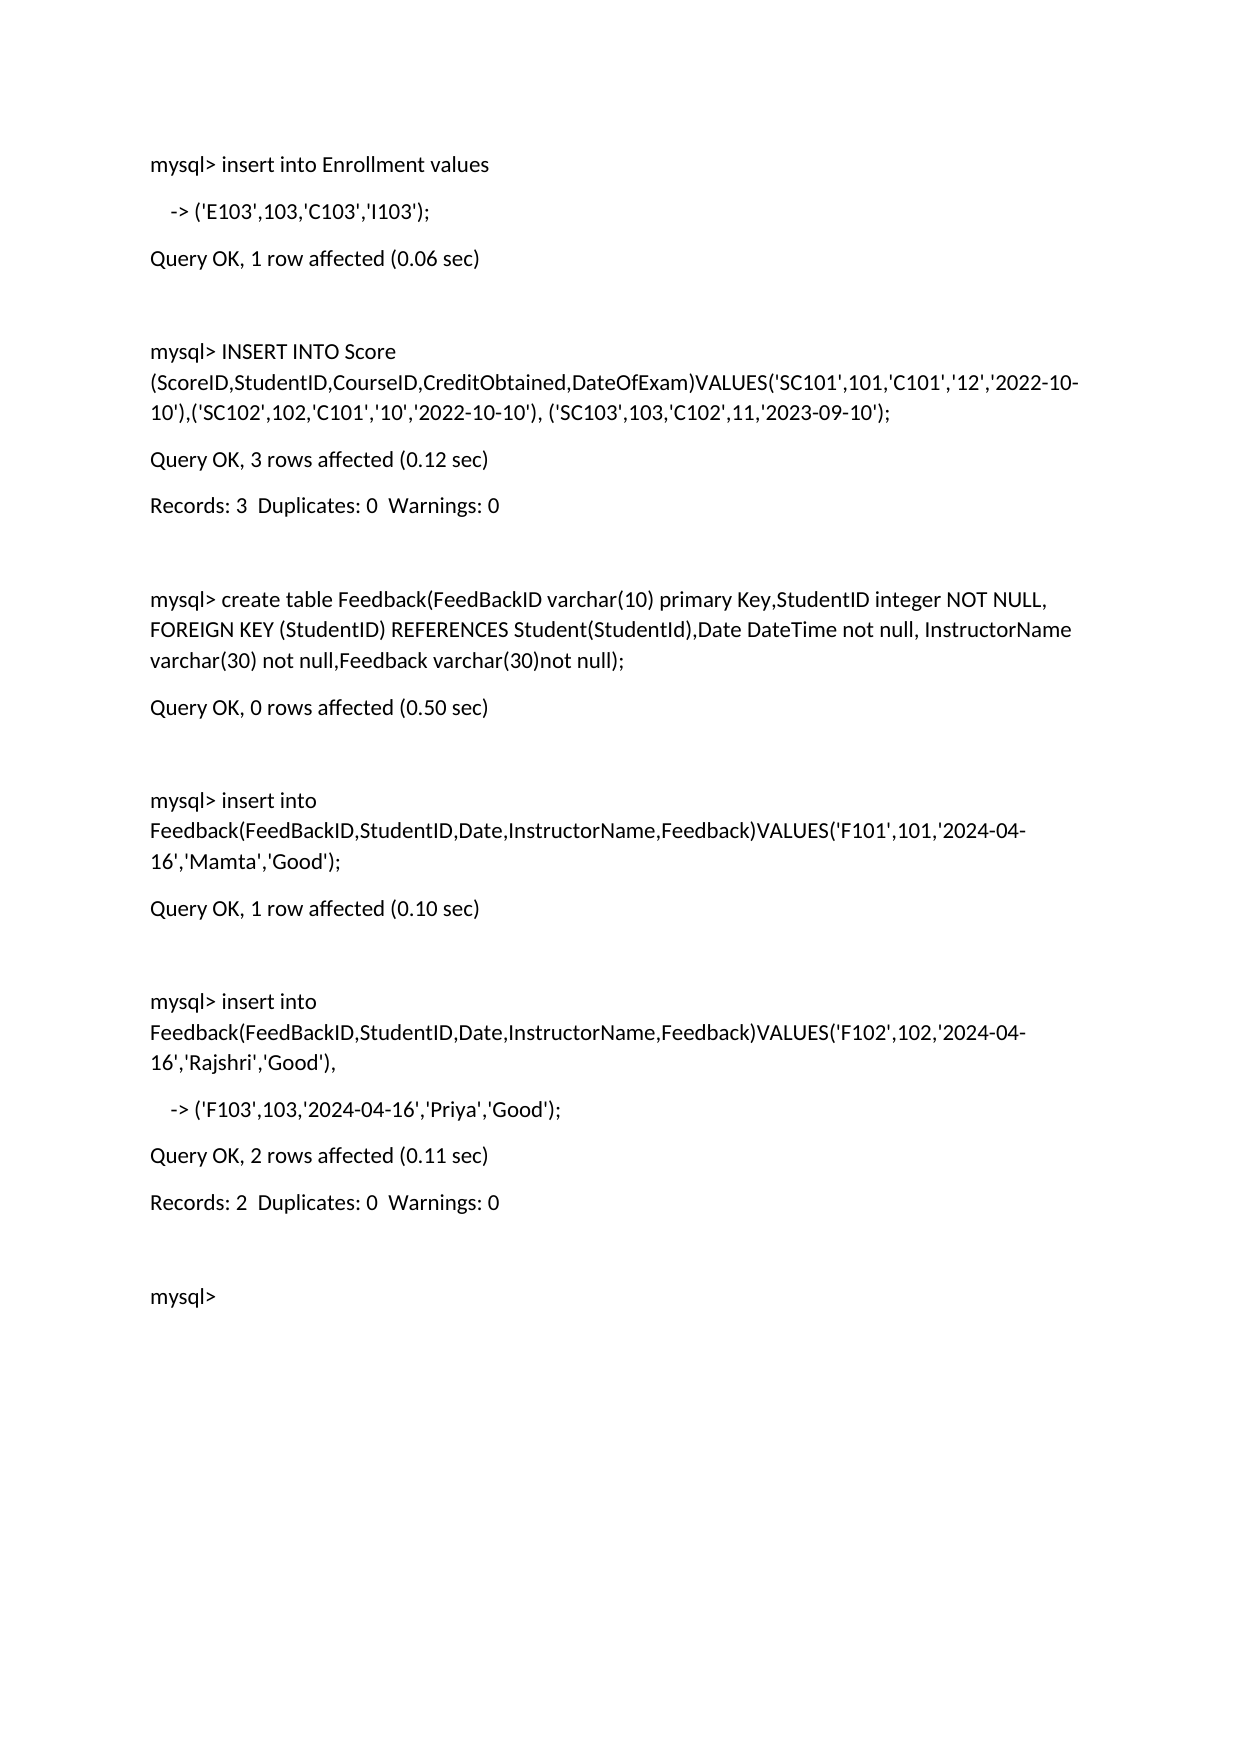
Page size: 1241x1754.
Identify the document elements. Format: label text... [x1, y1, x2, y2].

text Query OK, 0 rows affected (0.50 sec) [150, 693, 1090, 721]
text Records: 3 Duplicates: 0 Warnings: 0 [150, 492, 1090, 520]
text mysql> INSERT INTO Score (ScoreID,StudentID,CourseID,CreditObtained,DateOfExam)VALUES('SC101',101,'C101','12','2022-10-10'),('SC102',102,'C101','10','2022-10-10'), ('SC103',103,'C102',11,'2023-09-10'); [150, 337, 1090, 426]
text mysql> insert into Feedback(FeedBackID,StudentID,Date,InstructorName,Feedback)VALUES('F102',102,'2024-04-16','Rajshri','Good'), [150, 987, 1090, 1076]
text mysql> insert into Enrollment values [150, 150, 1090, 178]
text mysql> [150, 1282, 1090, 1310]
text mysql> insert into Feedback(FeedBackID,StudentID,Date,InstructorName,Feedback)VALUES('F101',101,'2024-04-16','Mamta','Good'); [150, 786, 1090, 875]
text Query OK, 2 rows affected (0.11 sec) [150, 1142, 1090, 1170]
text Records: 2 Duplicates: 0 Warnings: 0 [150, 1188, 1090, 1217]
text mysql> create table Feedback(FeedBackID varchar(10) primary Key,StudentID integer NOT NULL, FOREIGN KEY (StudentID) REFERENCES Student(StudentId),Date DateTime not null, InstructorName varchar(30) not null,Feedback varchar(30)not null); [150, 585, 1090, 674]
text Query OK, 1 row affected (0.06 sec) [150, 244, 1090, 272]
text -> ('E103',103,'C103','I103'); [150, 197, 1090, 225]
text Query OK, 1 row affected (0.10 sec) [150, 894, 1090, 922]
text Query OK, 3 rows affected (0.12 sec) [150, 445, 1090, 473]
text -> ('F103',103,'2024-04-16','Priya','Good'); [150, 1095, 1090, 1123]
